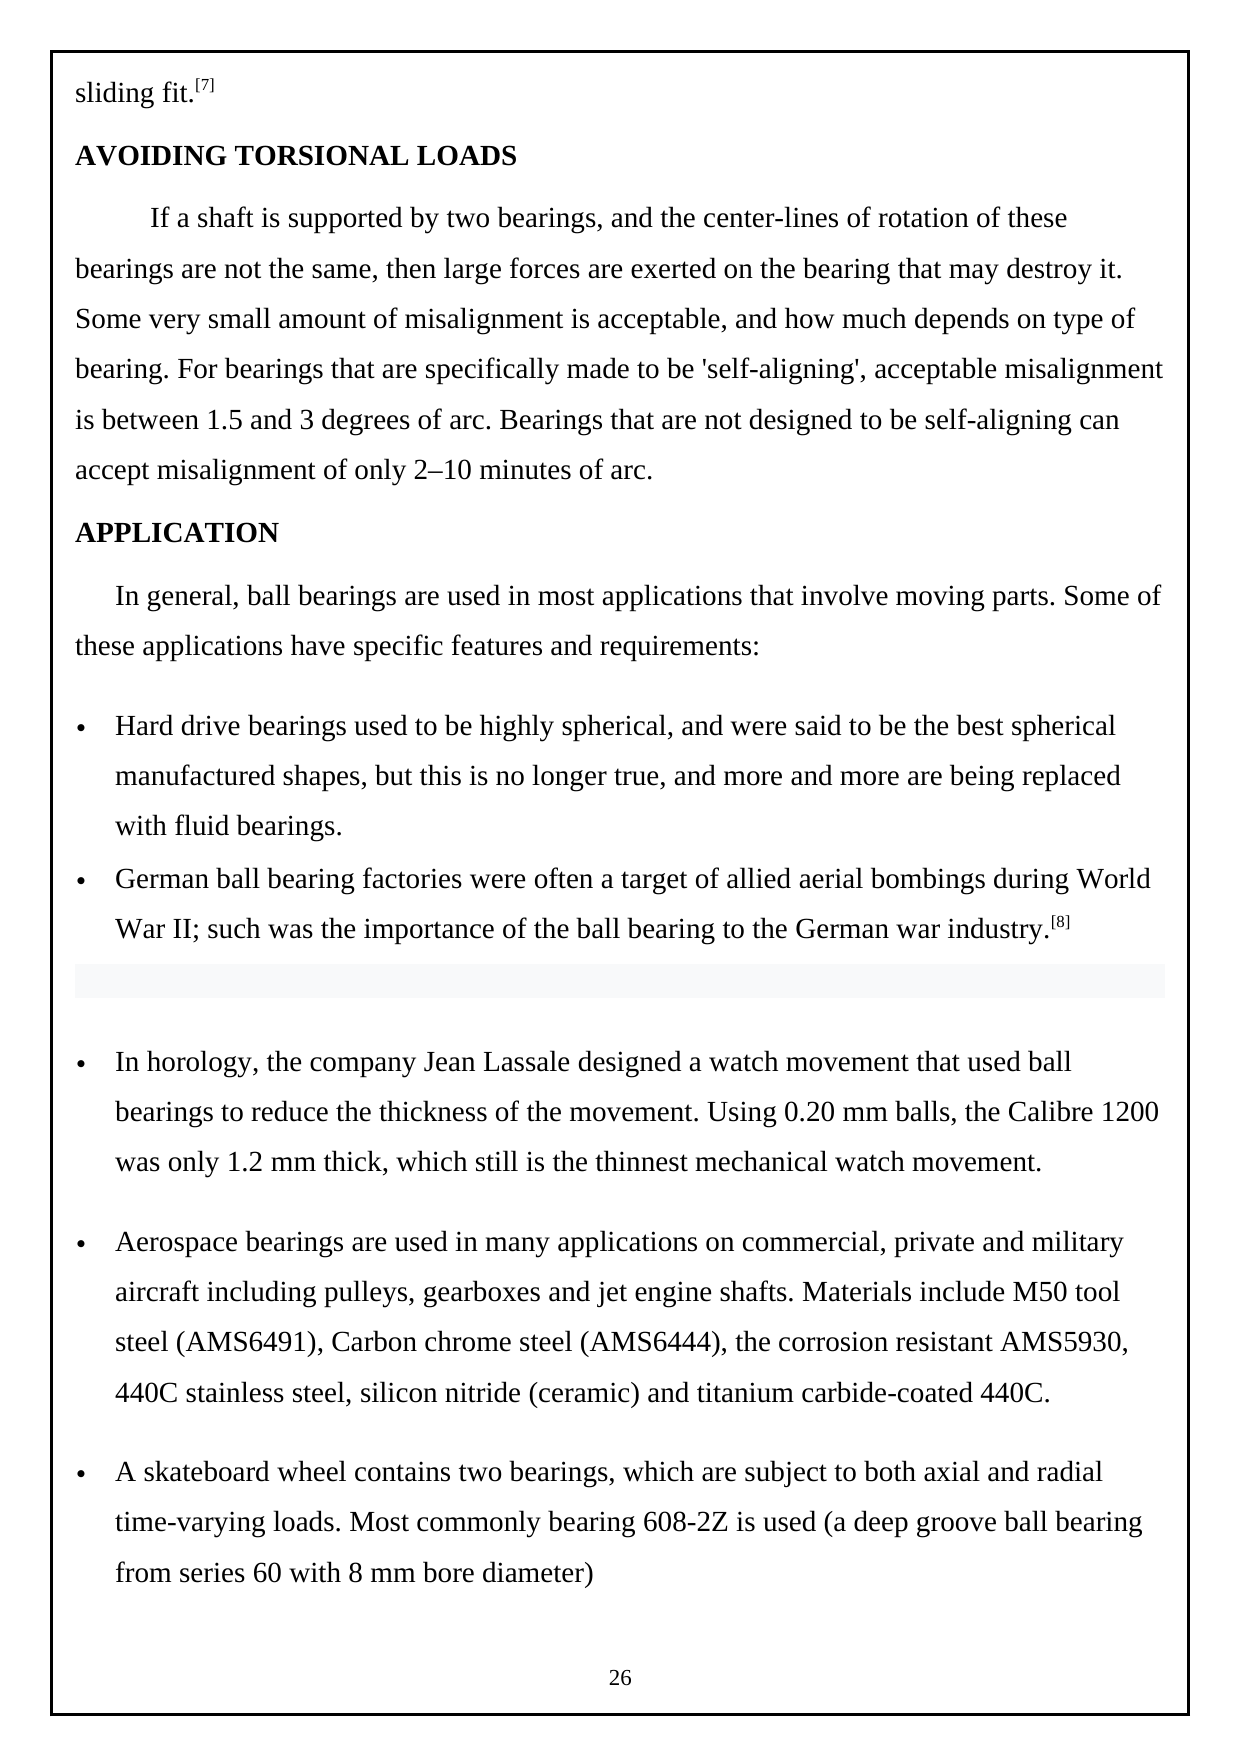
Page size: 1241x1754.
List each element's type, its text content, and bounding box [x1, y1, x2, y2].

list Hard drive bearings used to be highly spherical, and were said to be the best spherical manufactured shapes, but this is no longer true, and more and more are being replaced with fluid bearings. [77, 708, 1165, 842]
list Aerospace bearings are used in many applications on commercial, private and military aircraft including pulleys, gearboxes and jet engine shafts. Materials include M50 tool steel (AMS6491), Carbon chrome steel (AMS6444), the corrosion resistant AMS5930, 440C stainless steel, silicon nitride (ceramic) and titanium carbide-coated 440C. [77, 1224, 1165, 1408]
list German ball bearing factories were often a target of allied aerial bombings during World War II; such was the importance of the ball bearing to the German war industry.[8] [77, 861, 1165, 945]
text AVOIDING TORSIONAL LOADS [75, 138, 1165, 171]
list A skateboard wheel contains two bearings, which are subject to both axial and radial time-varying loads. Most commonly bearing 608-2Z is used (a deep groove ball bearing from series 60 with 8 mm bore diameter) [77, 1454, 1165, 1588]
list In horology, the company Jean Lassale designed a watch movement that used ball bearings to reduce the thickness of the movement. Using 0.20 mm balls, the Calibre 1200 was only 1.2 mm thick, which still is the thinnest mechanical watch movement. [77, 1044, 1165, 1178]
text If a shaft is supported by two bearings, and the center-lines of rotation of these bearings are not the same, then large forces are exerted on the bearing that may destroy it. Some very small amount of misalignment is acceptable, and how much depends on type of bearing. For bearings that are specifically made to be 'self-aligning', acceptable misalignment is between 1.5 and 3 degrees of arc. Bearings that are not designed to be self-aligning can accept misalignment of only 2–10 minutes of arc. [75, 201, 1165, 486]
text In general, ball bearings are used in most applications that involve moving parts. Some of these applications have specific features and requirements: [75, 578, 1165, 662]
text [75, 75, 1165, 108]
text APPLICATION [75, 515, 1165, 548]
